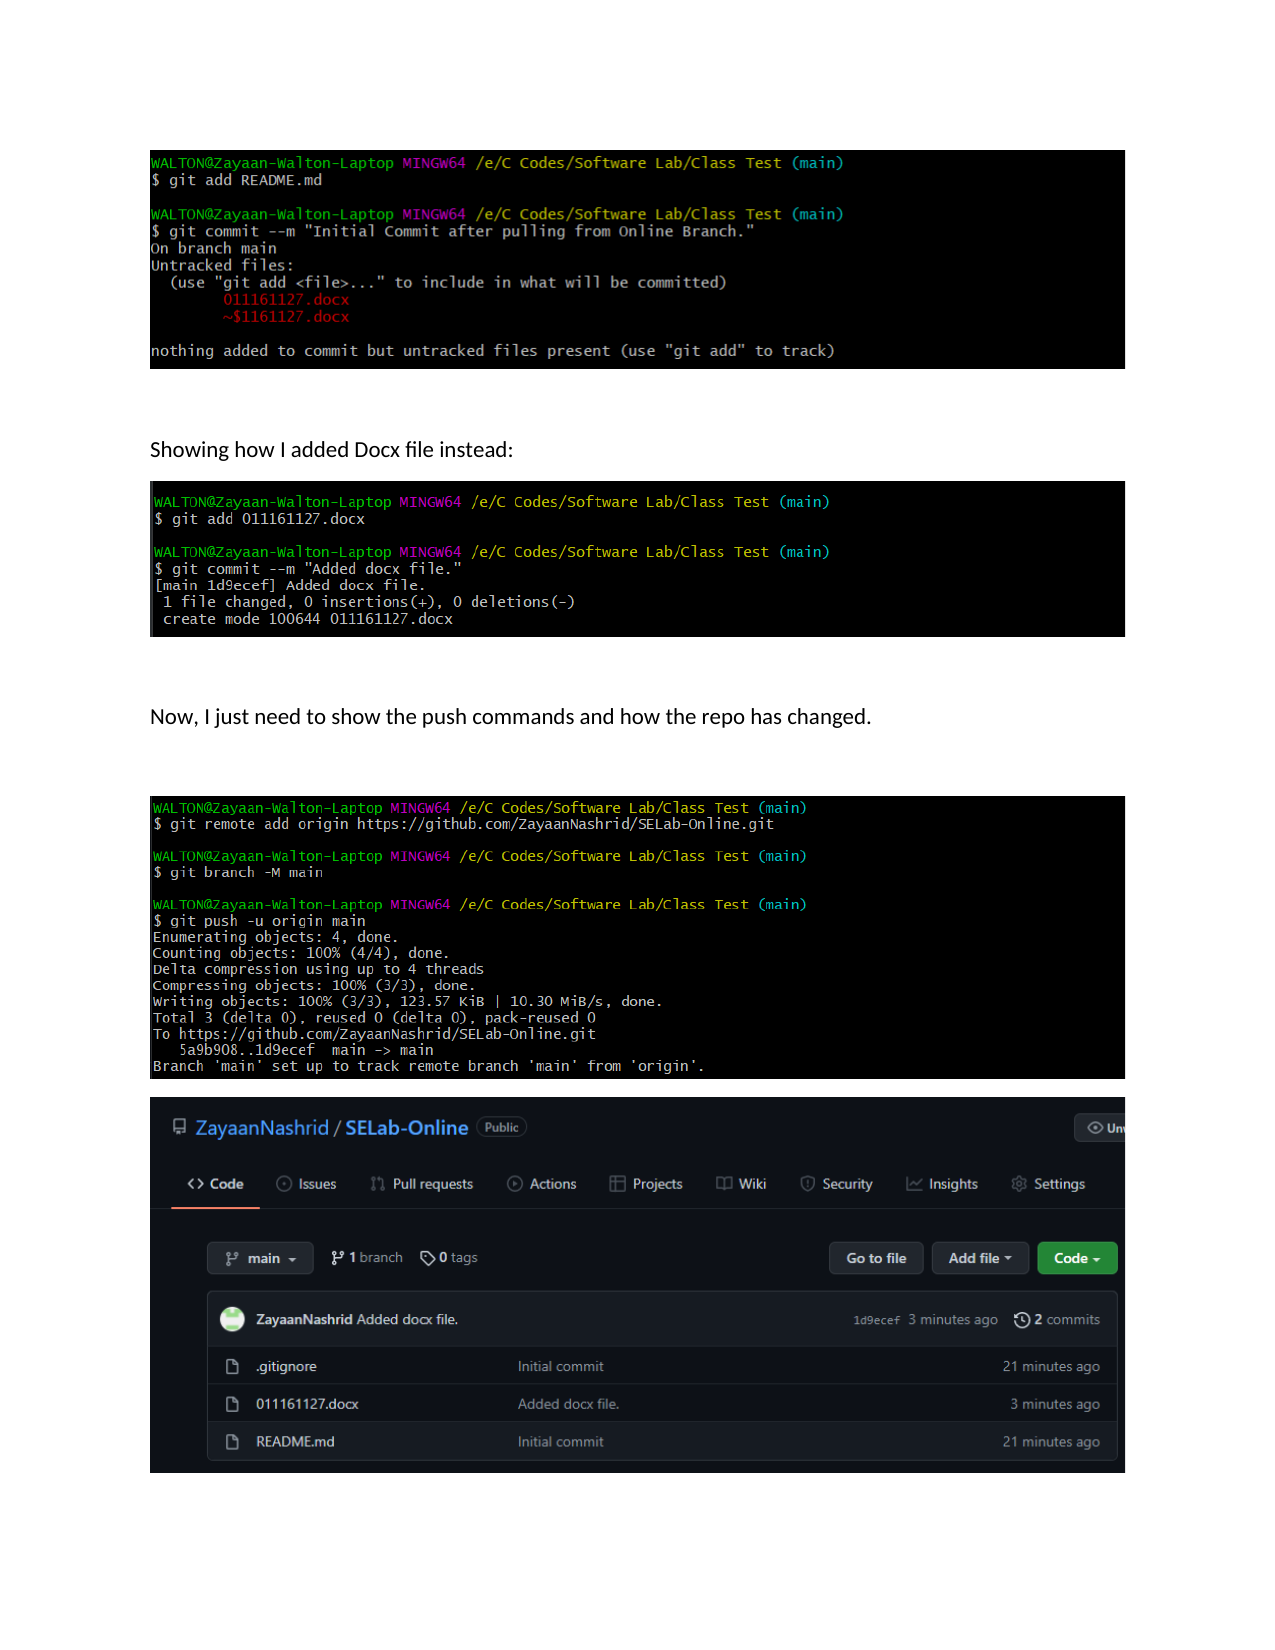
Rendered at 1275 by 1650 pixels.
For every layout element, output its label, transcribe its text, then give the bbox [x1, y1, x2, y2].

text Showing how I added Docx file instead: [150, 435, 1125, 463]
picture [150, 1097, 1125, 1473]
text Now, I just need to show the push commands and how the repo has changed. [150, 702, 1125, 730]
picture [150, 796, 1125, 1079]
picture [150, 150, 1125, 369]
picture [150, 481, 1125, 637]
